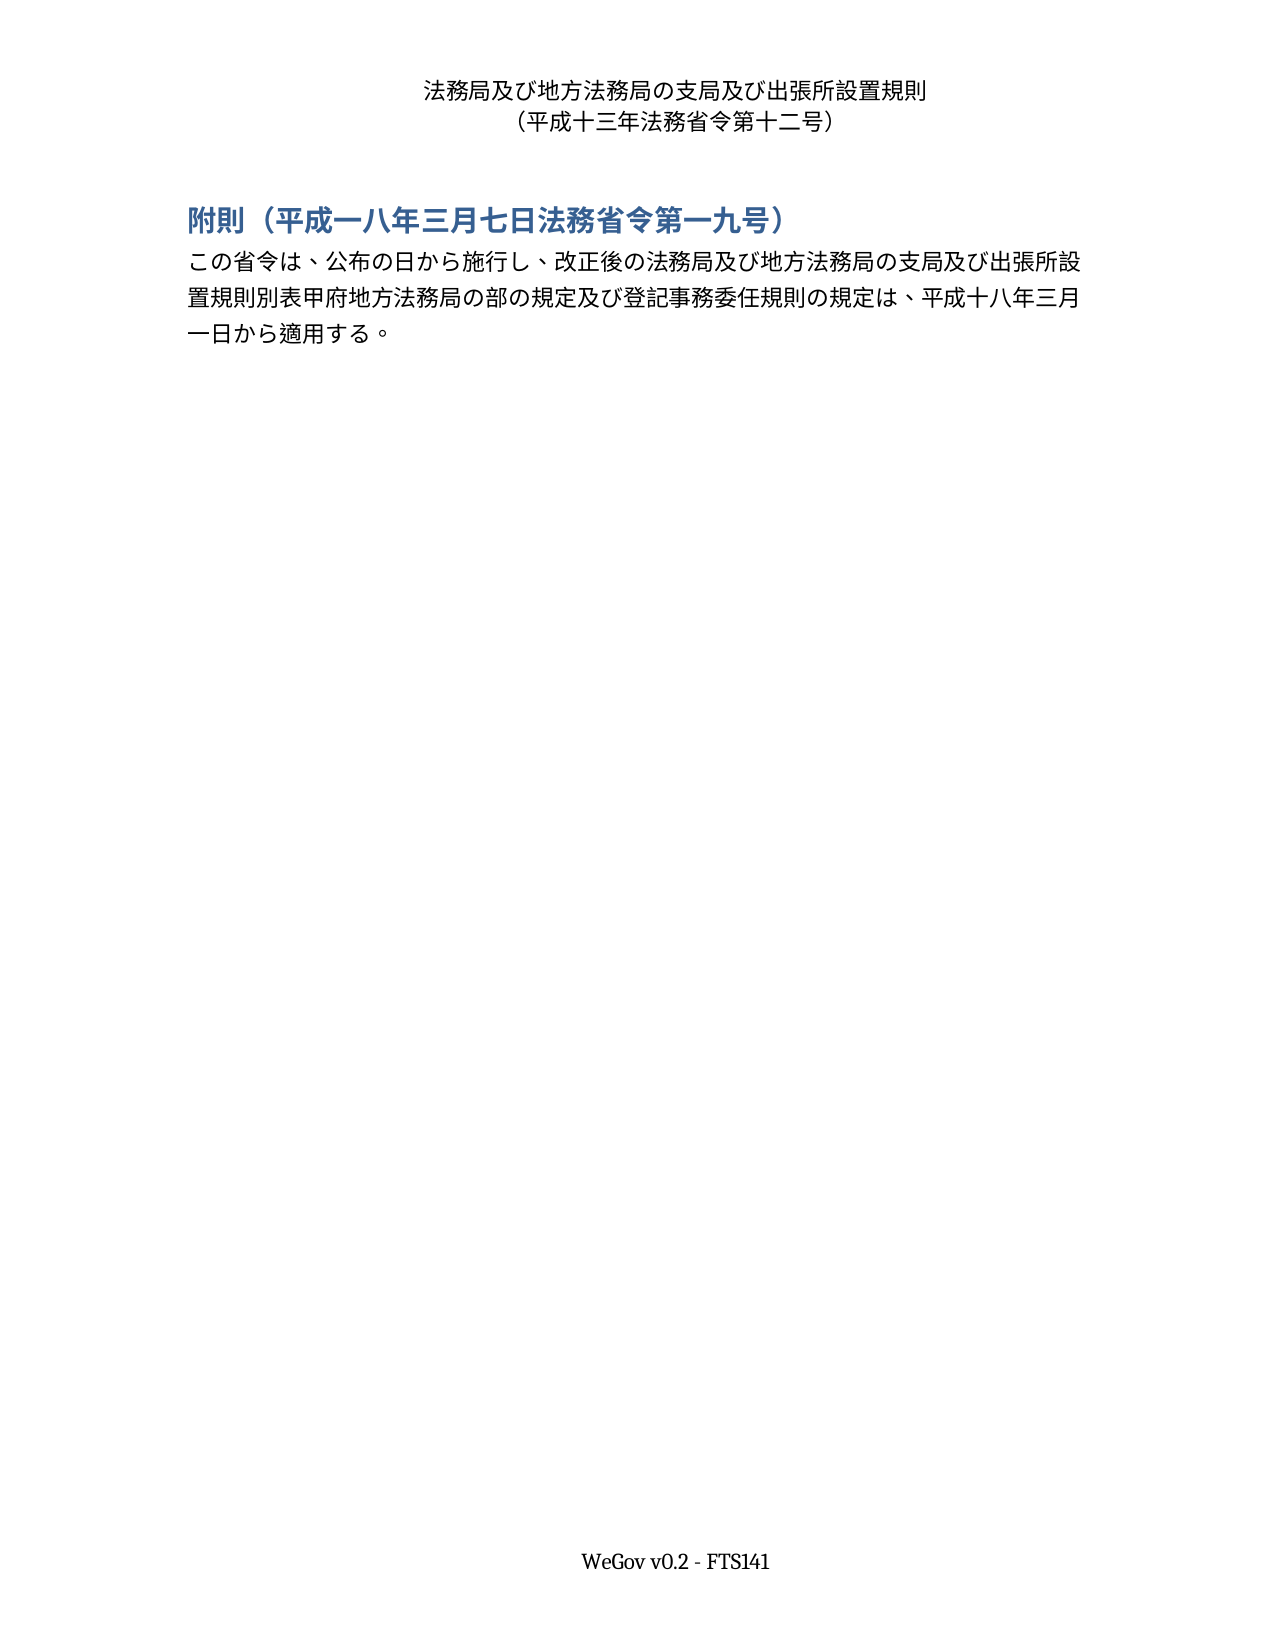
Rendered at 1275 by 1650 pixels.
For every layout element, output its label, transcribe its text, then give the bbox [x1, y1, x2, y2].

text この省令は、公布の日から施行し、改正後の法務局及び地方法務局の支局及び出張所設置規則別表甲府地方法務局の部の規定及び登記事務委任規則の規定は、平成十八年三月一日から適用する。 [187, 246, 1087, 349]
subtitle 附則（平成一八年三月七日法務省令第一九号） [187, 200, 1087, 240]
